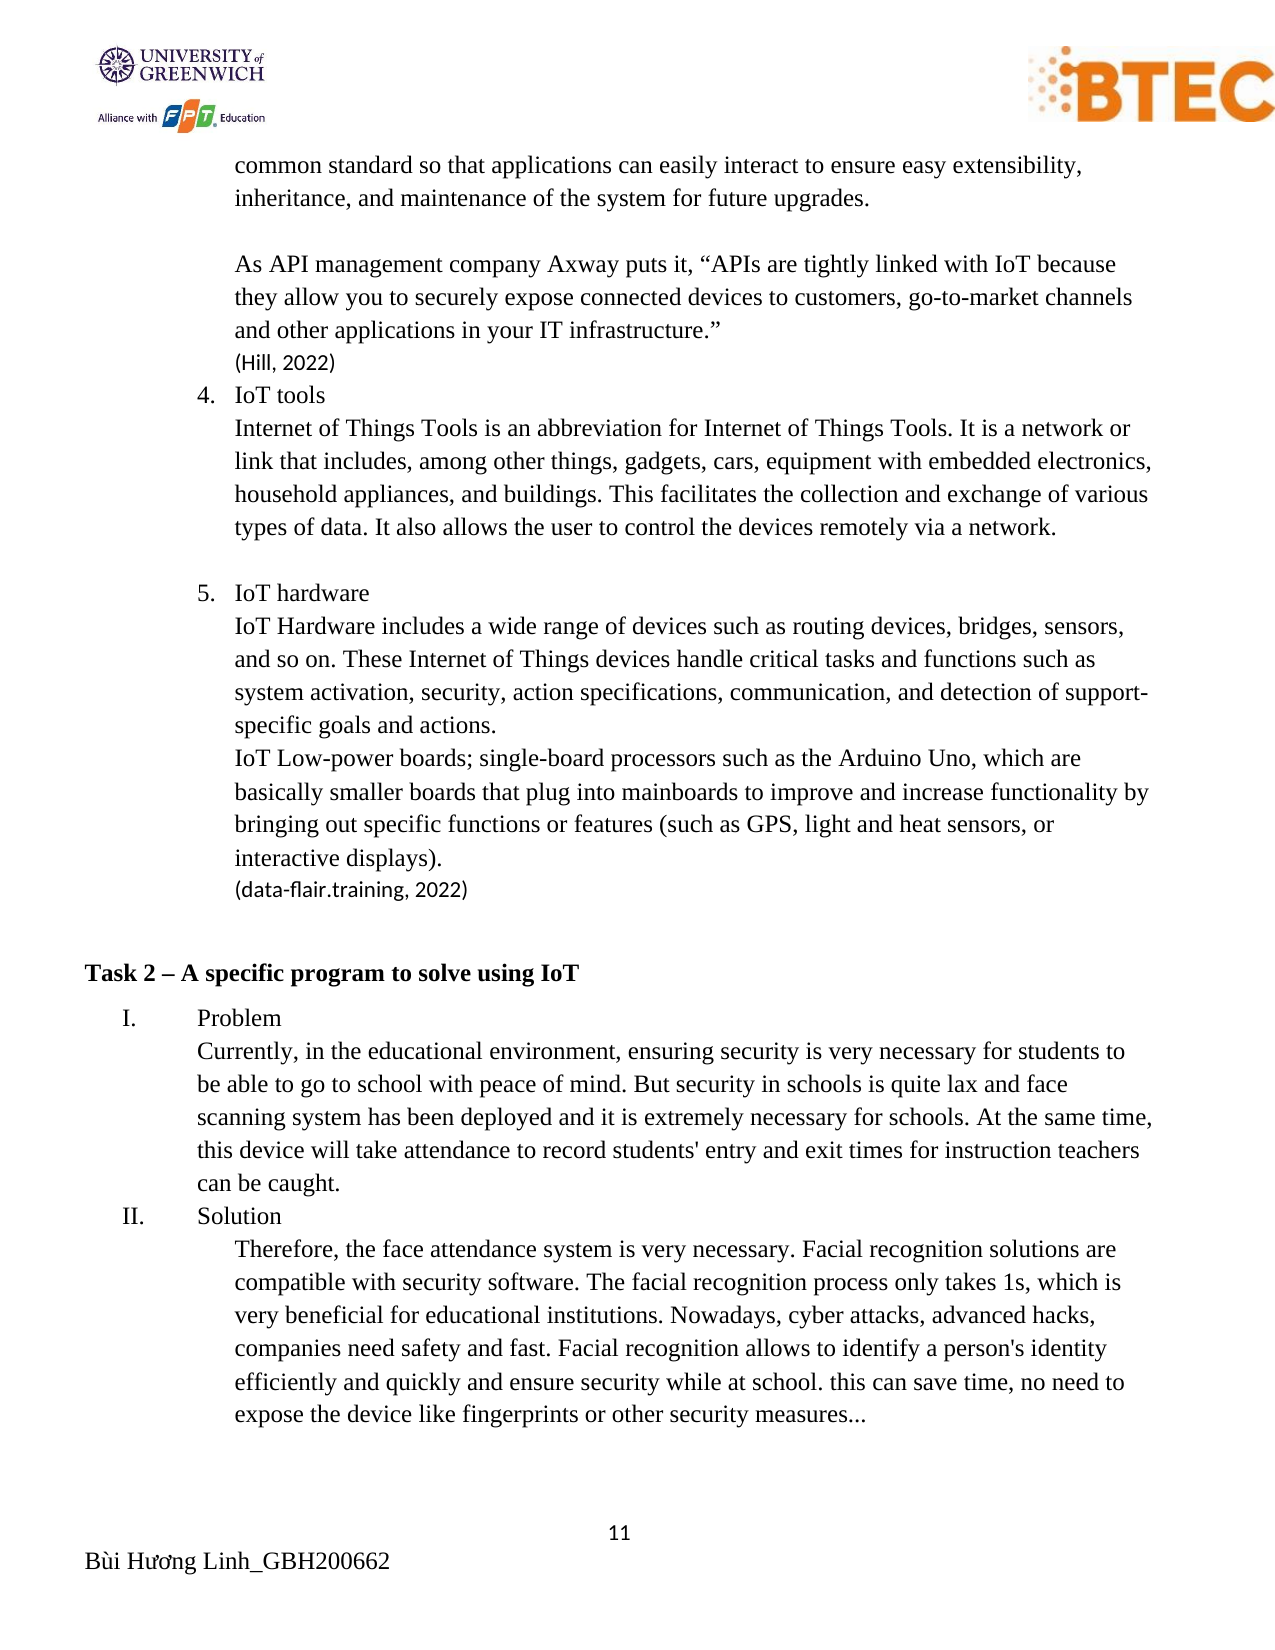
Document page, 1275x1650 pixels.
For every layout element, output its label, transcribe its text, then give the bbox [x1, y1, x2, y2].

list IoT Hardware includes a wide range of devices such as routing devices, bridges, sensors, and so on. These Internet of Things devices handle critical tasks and functions such as system activation, security, action specifications, communication, and detection of support-specific goals and actions. [234, 611, 1153, 739]
list Currently, in the educational environment, ensuring security is very necessary for students to be able to go to school with peace of mind. But security in schools is quite lax and face scanning system has been deployed and it is extremely necessary for schools. At the same time, this device will take attendance to record students' entry and exit times for instruction teachers can be caught. [197, 1036, 1153, 1197]
list IoT tools [197, 380, 1153, 409]
list Therefore, the face attendance system is very necessary. Facial recognition solutions are compatible with security software. The facial recognition process only takes 1s, which is very beneficial for educational institutions. Nowadays, cyber attacks, advanced hacks, companies need safety and fast. Facial recognition allows to identify a person's identity efficiently and quickly and ensure security while at school. this can save time, no need to expose the device like fingerprints or other security measures... [234, 1234, 1153, 1428]
list IoT hardware [197, 578, 1153, 607]
list As API management company Axway puts it, “APIs are tightly linked with IoT because they allow you to securely expose connected devices to customers, go-to-market channels and other applications in your IT infrastructure.” [234, 249, 1153, 344]
list Solution [122, 1201, 1153, 1230]
list IoT Low-power boards; single-board processors such as the Arduino Uno, which are basically smaller boards that plug into mainboards to improve and increase functionality by bringing out specific functions or features (such as GPS, light and heat sensors, or interactive displays). [234, 743, 1153, 871]
list Internet of Things Tools is an abbreviation for Internet of Things Tools. It is a network or link that includes, among other things, gadgets, cars, equipment with embedded electronics, household appliances, and buildings. This facilitates the collection and exchange of various types of data. It also allows the user to control the devices remotely via a network. [234, 413, 1153, 541]
picture [84, 32, 277, 144]
subtitle Task 2 – A specific program to solve using IoT [84, 958, 1153, 987]
picture [1028, 46, 1275, 122]
list Problem [122, 1003, 1153, 1032]
